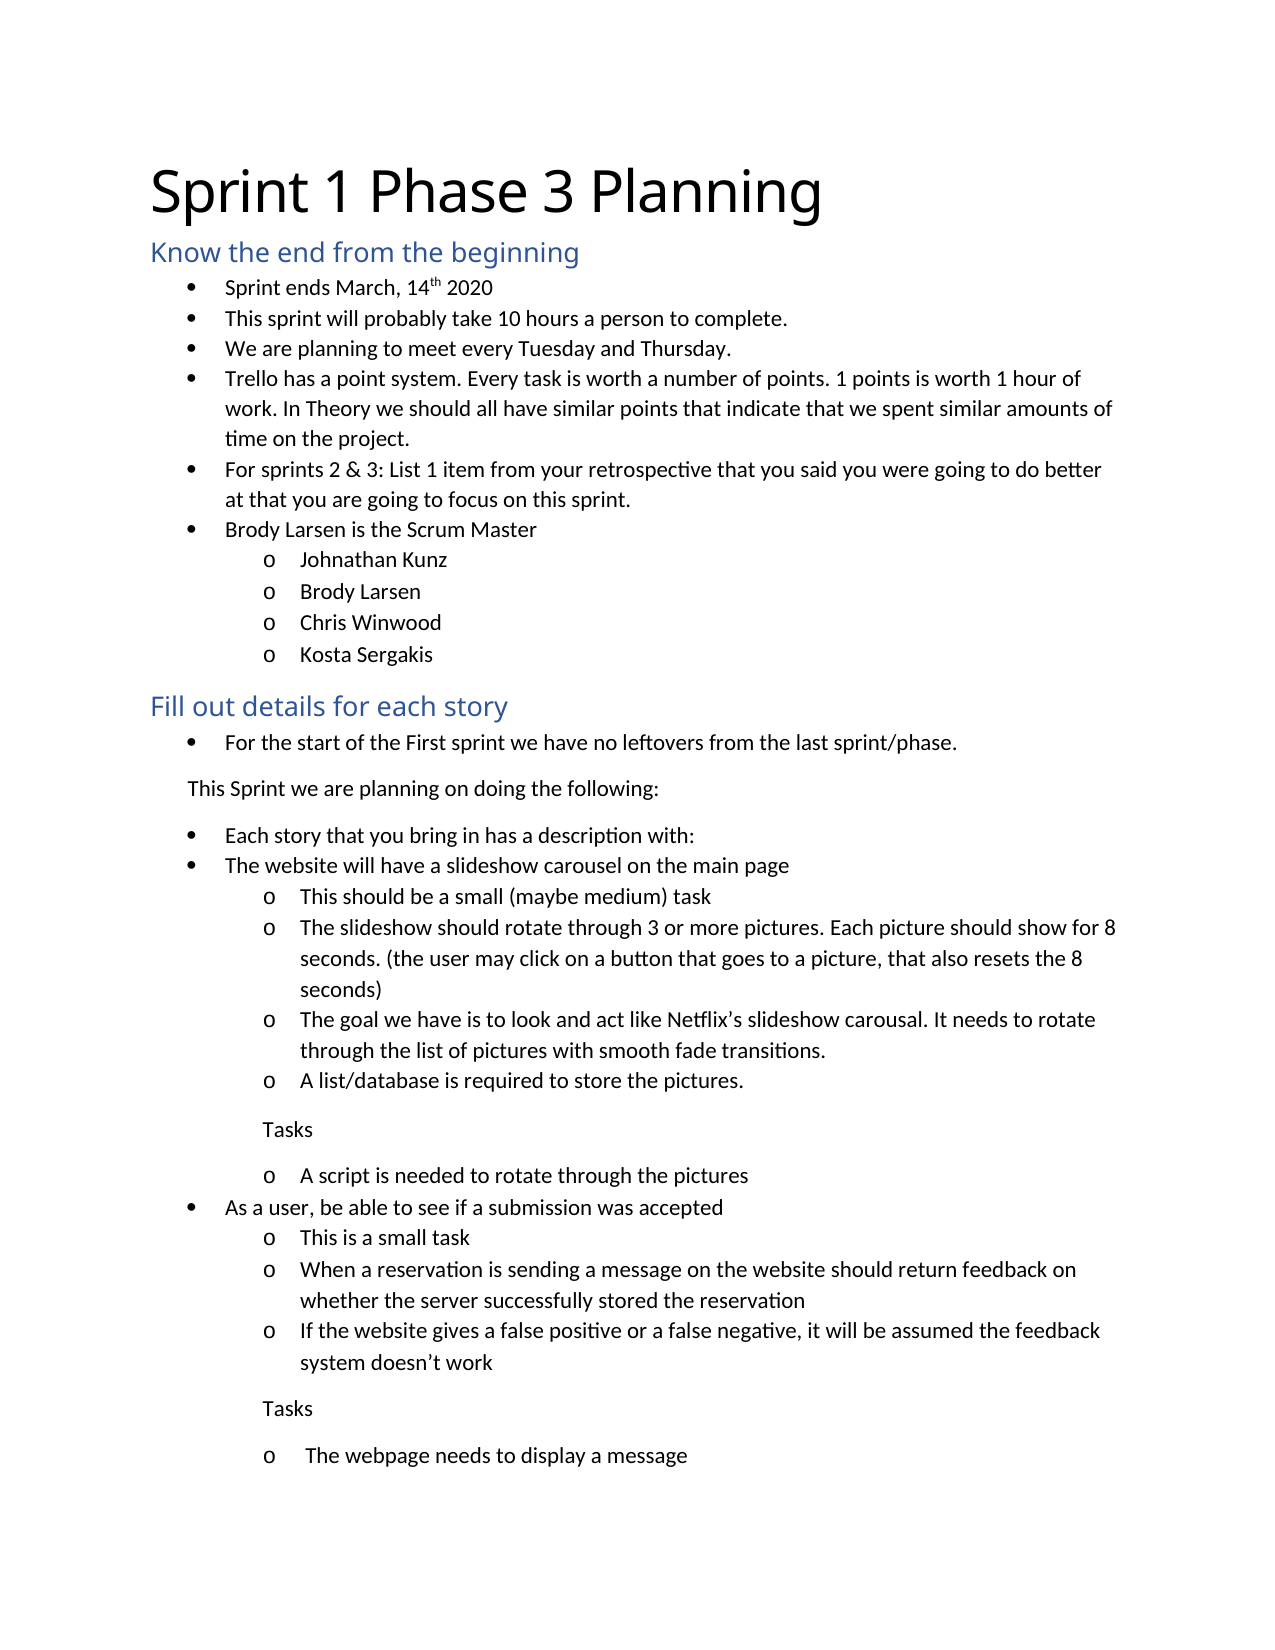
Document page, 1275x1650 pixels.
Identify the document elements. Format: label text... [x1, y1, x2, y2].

text This Sprint we are planning on doing the following: [187, 774, 1125, 802]
list A script is needed to rotate through the pictures [262, 1162, 1125, 1191]
list For sprints 2 & 3: List 1 item from your retrospective that you said you were going to do better at that you are going to focus on this sprint. [187, 455, 1125, 513]
list This sprint will probably take 10 hours a person to complete. [187, 304, 1125, 332]
list If the website gives a false positive or a false negative, it will be assumed the feedback system doesn’t work [262, 1316, 1125, 1376]
list Sprint ends March, 14th 2020 [187, 273, 1125, 301]
list The slideshow should rotate through 3 or more pictures. Each picture should show for 8 seconds. (the user may click on a button that goes to a picture, that also resets the 8 seconds) [262, 913, 1125, 1003]
subtitle Know the end from the beginning [150, 234, 1125, 271]
list Each story that you bring in has a description with: [187, 821, 1125, 849]
list This is a small task [262, 1223, 1125, 1252]
list For the start of the First sprint we have no leftovers from the last sprint/phase. [187, 728, 1125, 756]
list Brody Larsen [262, 577, 1125, 606]
subtitle Fill out details for each story [150, 688, 1125, 725]
list When a reservation is sending a message on the website should return feedback on whether the server successfully stored the reservation [262, 1255, 1125, 1314]
title Sprint 1 Phase 3 Planning [150, 150, 1125, 229]
text Tasks [262, 1115, 1125, 1143]
text Tasks [262, 1394, 1125, 1422]
list Chris Winwood [262, 608, 1125, 637]
list The website will have a slideshow carousel on the main page [187, 852, 1125, 879]
list Brody Larsen is the Scrum Master [187, 515, 1125, 543]
list As a user, be able to see if a submission was accepted [187, 1193, 1125, 1221]
list We are planning to meet every Tuesday and Thursday. [187, 334, 1125, 362]
list Johnathan Kunz [262, 545, 1125, 574]
list This should be a small (maybe medium) task [262, 882, 1125, 911]
list The goal we have is to look and act like Netflix’s slideshow carousal. It needs to rotate through the list of pictures with smooth fade transitions. [262, 1005, 1125, 1064]
list A list/database is required to store the pictures. [262, 1067, 1125, 1096]
list Trello has a point system. Every task is worth a number of points. 1 points is worth 1 hour of work. In Theory we should all have similar points that indicate that we spent similar amounts of time on the project. [187, 364, 1125, 452]
list Kosta Sergakis [262, 640, 1125, 669]
list The webpage needs to display a message [262, 1441, 1125, 1471]
